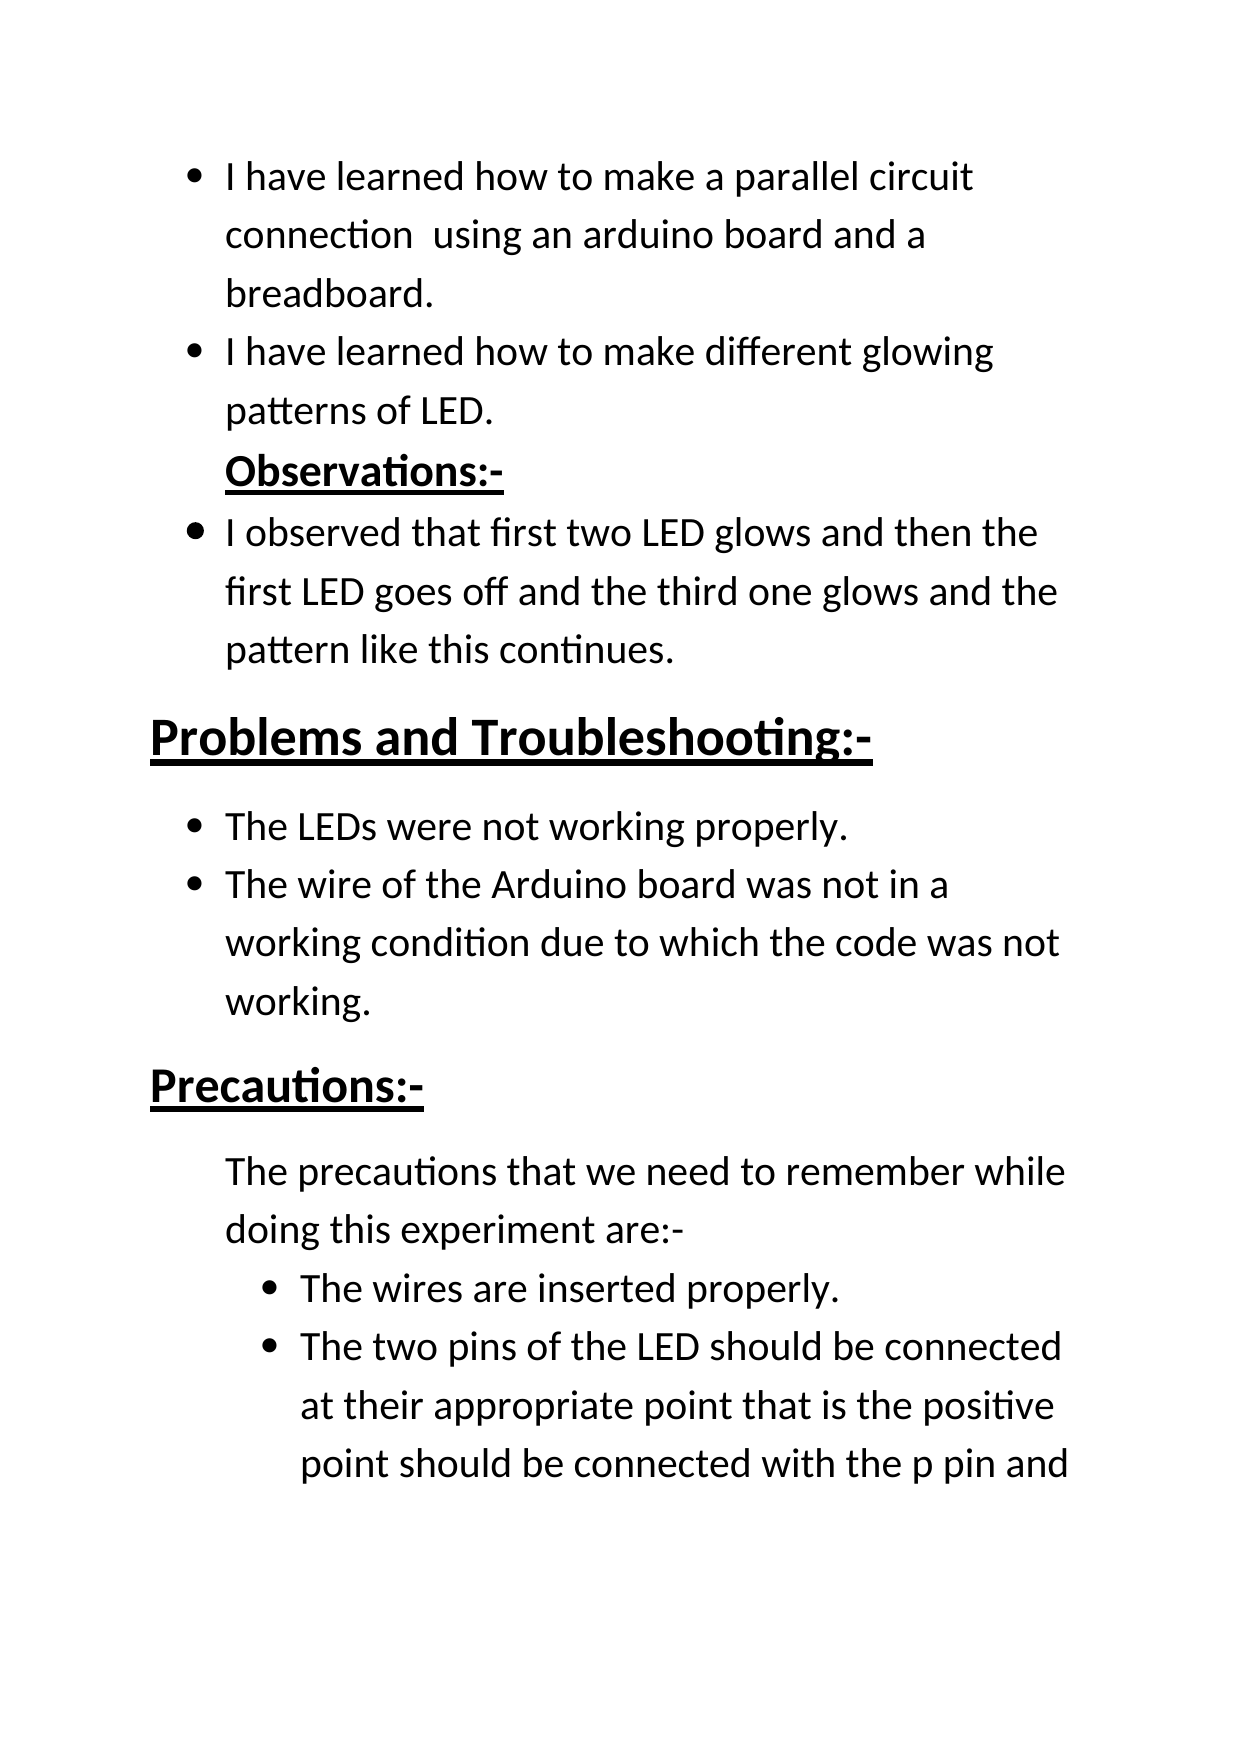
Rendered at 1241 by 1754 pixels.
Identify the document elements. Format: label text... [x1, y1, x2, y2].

list The LEDs were not working properly. [187, 799, 1090, 850]
list The wire of the Arduino board was not in a working condition due to which the code was not working. [187, 858, 1090, 1026]
list The precautions that we need to remember while doing this experiment are:- [225, 1145, 1090, 1254]
list I have learned how to make different glowing patterns of LED. [187, 325, 1090, 434]
list I observed that first two LED glows and then the first LED goes off and the third one glows and the pattern like this continues. [187, 506, 1090, 674]
list I have learned how to make a parallel circuit connection using an arduino board and a breadboard. [187, 150, 1090, 318]
list Observations:- [225, 442, 1090, 498]
text Precautions:- [150, 1054, 1090, 1115]
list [262, 1320, 1090, 1488]
text Problems and Troubleshooting:- [150, 703, 1090, 769]
list The wires are inserted properly. [262, 1262, 1090, 1313]
